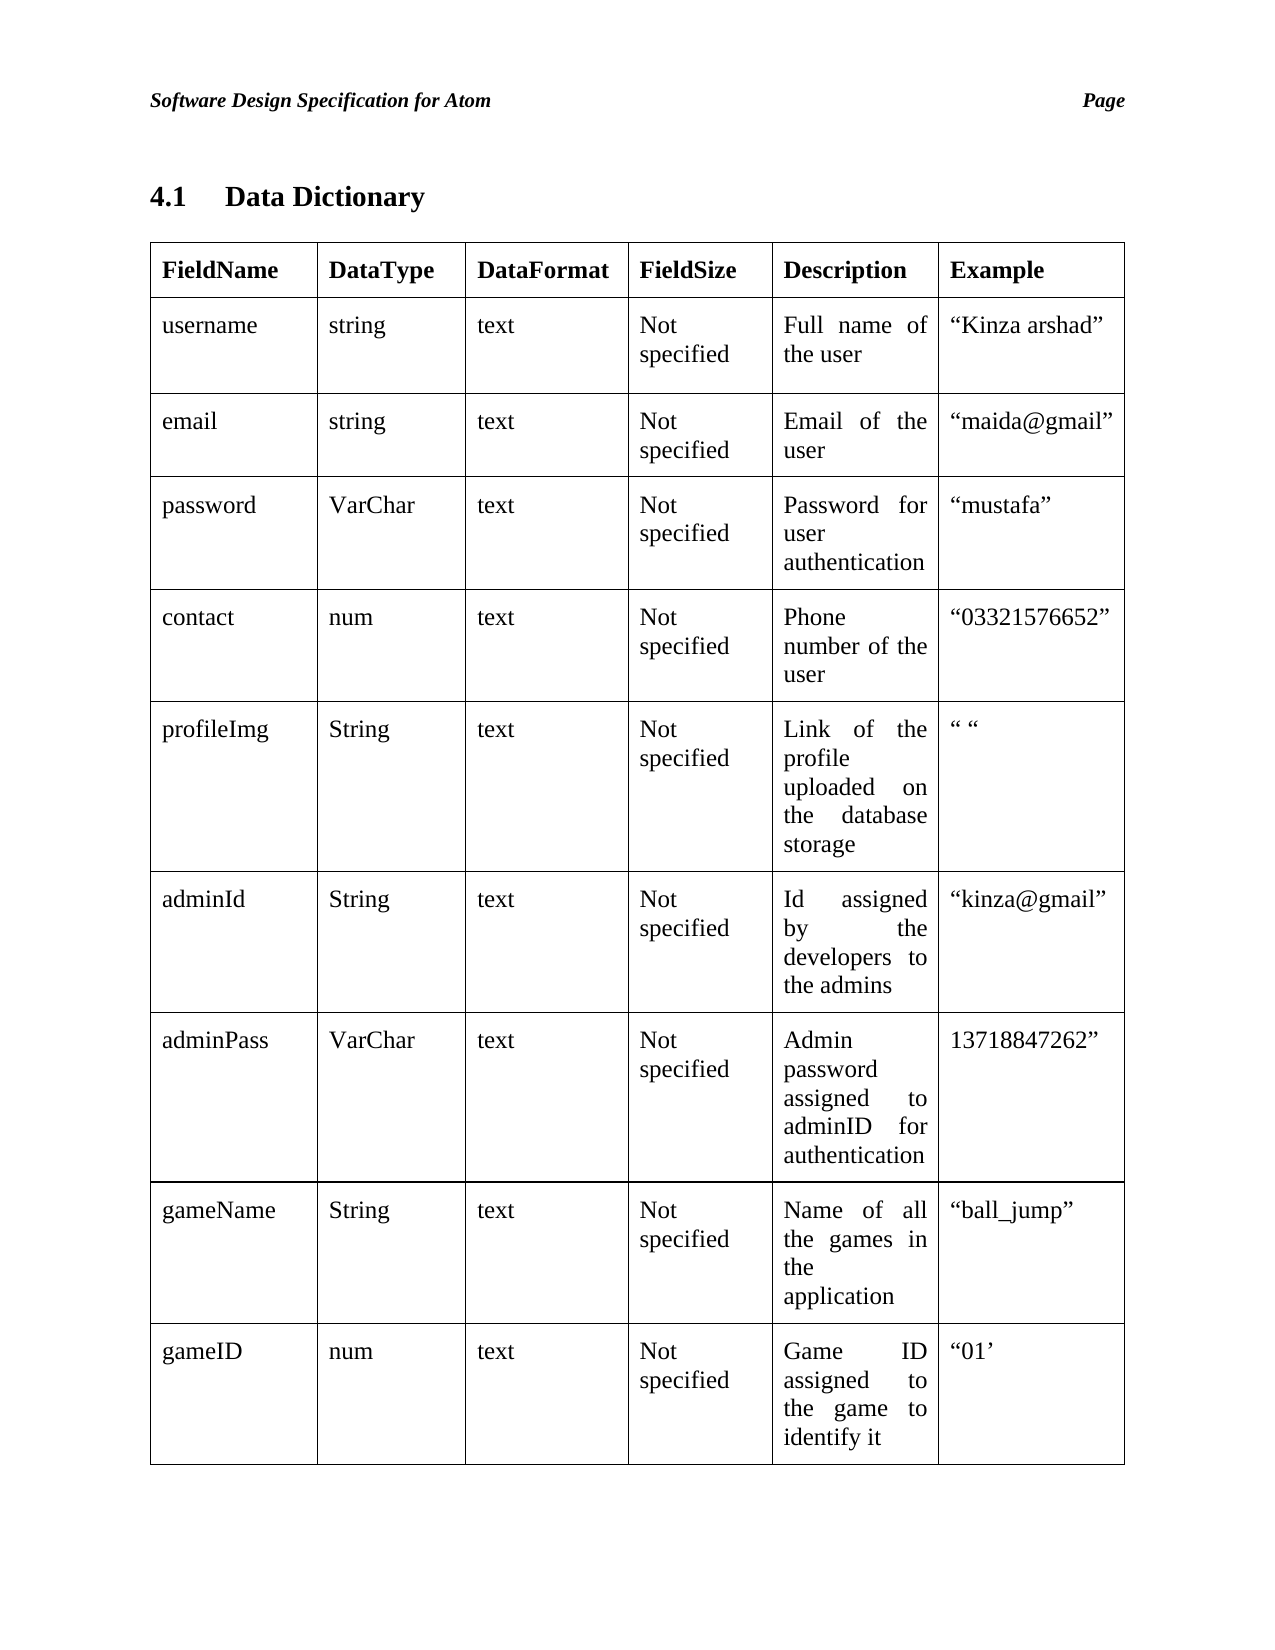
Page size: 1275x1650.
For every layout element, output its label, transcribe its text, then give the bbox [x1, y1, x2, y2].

table_cell Not specified [629, 394, 772, 476]
table_cell 13718847262” [939, 1013, 1124, 1181]
table_cell “ “ [939, 702, 1124, 871]
table_cell Not specified [629, 1324, 772, 1463]
table_cell text [466, 394, 628, 476]
table_cell Email of the user [773, 394, 938, 476]
table_cell text [466, 1013, 628, 1181]
table_header DataFormat [466, 243, 628, 297]
table_cell num [318, 1324, 465, 1463]
table_cell Full name of the user [773, 298, 938, 393]
table_cell Not specified [629, 590, 772, 701]
table_header FieldSize [629, 243, 772, 297]
table_cell num [318, 590, 465, 701]
subtitle Data Dictionary [150, 179, 1125, 213]
table_cell text [466, 1324, 628, 1463]
table_cell Not specified [629, 298, 772, 393]
table_cell Game ID assigned to the game to identify it [773, 1324, 938, 1463]
table_cell VarChar [318, 477, 465, 588]
table_cell Not specified [629, 1183, 772, 1322]
table_cell Link of the profile uploaded on the database storage [773, 702, 938, 871]
table_cell string [318, 298, 465, 393]
table_header Example [939, 243, 1124, 297]
table_cell String [318, 872, 465, 1012]
table_cell “kinza@gmail” [939, 872, 1124, 1012]
table_cell gameID [151, 1324, 317, 1463]
table_cell “Kinza arshad” [939, 298, 1124, 393]
table_cell “01’ [939, 1324, 1124, 1463]
table_cell profileImg [151, 702, 317, 871]
table_cell text [466, 702, 628, 871]
table_cell Id assigned by the developers to the admins [773, 872, 938, 1012]
table_cell Not specified [629, 477, 772, 588]
table_cell Not specified [629, 702, 772, 871]
table_cell String [318, 1183, 465, 1322]
table_cell Phone number of the user [773, 590, 938, 701]
table_header Description [773, 243, 938, 297]
table_cell text [466, 477, 628, 588]
table_cell Password for user authentication [773, 477, 938, 588]
table_cell adminId [151, 872, 317, 1012]
table_cell text [466, 872, 628, 1012]
table_cell text [466, 298, 628, 393]
table_cell text [466, 1183, 628, 1322]
table_header DataType [318, 243, 465, 297]
table_cell password [151, 477, 317, 588]
table_cell Not specified [629, 872, 772, 1012]
table_cell VarChar [318, 1013, 465, 1181]
table_cell Admin password assigned to adminID for authentication [773, 1013, 938, 1181]
table_cell gameName [151, 1183, 317, 1322]
table_header FieldName [151, 243, 317, 297]
table_cell “maida@gmail” [939, 394, 1124, 476]
table_cell “mustafa” [939, 477, 1124, 588]
table_cell string [318, 394, 465, 476]
table_cell “03321576652” [939, 590, 1124, 701]
table_cell email [151, 394, 317, 476]
table_cell username [151, 298, 317, 393]
table_cell String [318, 702, 465, 871]
table_cell “ball_jump” [939, 1183, 1124, 1322]
table_cell adminPass [151, 1013, 317, 1181]
table_cell text [466, 590, 628, 701]
table_cell contact [151, 590, 317, 701]
table_cell Not specified [629, 1013, 772, 1181]
table_cell Name of all the games in the application [773, 1183, 938, 1322]
